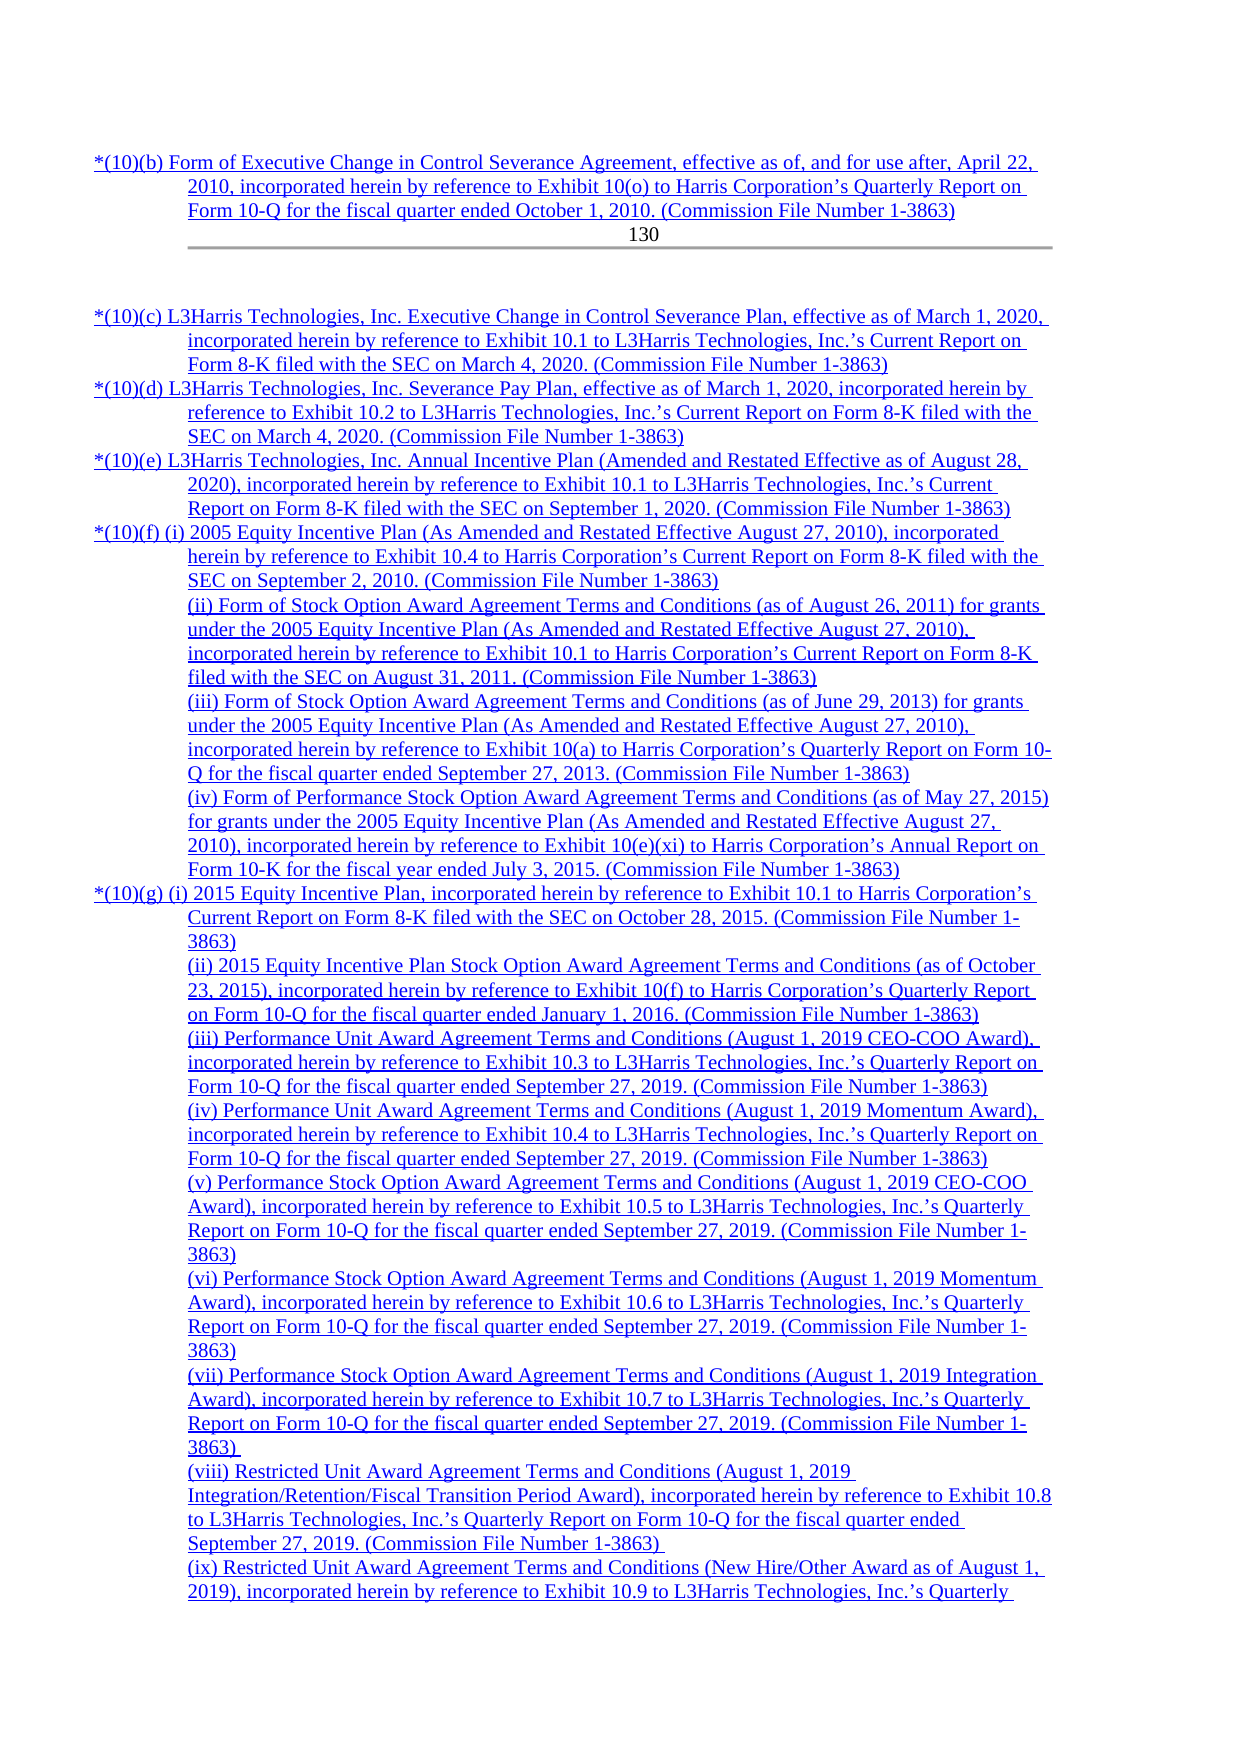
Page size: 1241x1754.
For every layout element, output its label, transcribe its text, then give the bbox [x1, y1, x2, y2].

text *(10)(b) Form of Executive Change in Control Severance Agreement, effective as of, and for use after, April 22, 2010, incorporated herein by reference to Exhibit 10(o) to Harris Corporation’s Quarterly Report on Form 10-Q for the fiscal quarter ended October 1, 2010. (Commission File Number 1-3863) [94, 150, 1053, 222]
text (iii) Performance Unit Award Agreement Terms and Conditions (August 1, 2019 CEO-COO Award), incorporated herein by reference to Exhibit 10.3 to L3Harris Technologies, Inc.’s Quarterly Report on Form 10-Q for the fiscal quarter ended September 27, 2019. (Commission File Number 1-3863) [187, 1026, 1053, 1098]
text *(10)(d) L3Harris Technologies, Inc. Severance Pay Plan, effective as of March 1, 2020, incorporated herein by reference to Exhibit 10.2 to L3Harris Technologies, Inc.’s Current Report on Form 8-K filed with the SEC on March 4, 2020. (Commission File Number 1-3863) [94, 376, 1053, 448]
text *(10)(f) (i) 2005 Equity Incentive Plan (As Amended and Restated Effective August 27, 2010), incorporated herein by reference to Exhibit 10.4 to Harris Corporation’s Current Report on Form 8-K filed with the SEC on September 2, 2010. (Commission File Number 1-3863) [94, 520, 1053, 592]
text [187, 1555, 1053, 1603]
text *(10)(e) L3Harris Technologies, Inc. Annual Incentive Plan (Amended and Restated Effective as of August 28, 2020), incorporated herein by reference to Exhibit 10.1 to L3Harris Technologies, Inc.’s Current Report on Form 8-K filed with the SEC on September 1, 2020. (Commission File Number 1-3863) [94, 448, 1053, 520]
text (iv) Form of Performance Stock Option Award Agreement Terms and Conditions (as of May 27, 2015) for grants under the 2005 Equity Incentive Plan (As Amended and Restated Effective August 27, 2010), incorporated herein by reference to Exhibit 10(e)(xi) to Harris Corporation’s Annual Report on Form 10-K for the fiscal year ended July 3, 2015. (Commission File Number 1-3863) [187, 785, 1053, 881]
text (viii) Restricted Unit Award Agreement Terms and Conditions (August 1, 2019 Integration/Retention/Fiscal Transition Period Award), incorporated herein by reference to Exhibit 10.8 to L3Harris Technologies, Inc.’s Quarterly Report on Form 10-Q for the fiscal quarter ended September 27, 2019. (Commission File Number 1-3863) [187, 1459, 1053, 1555]
text (vii) Performance Stock Option Award Agreement Terms and Conditions (August 1, 2019 Integration Award), incorporated herein by reference to Exhibit 10.7 to L3Harris Technologies, Inc.’s Quarterly Report on Form 10-Q for the fiscal quarter ended September 27, 2019. (Commission File Number 1-3863) [187, 1362, 1053, 1459]
text *(10)(g) (i) 2015 Equity Incentive Plan, incorporated herein by reference to Exhibit 10.1 to Harris Corporation’s Current Report on Form 8-K filed with the SEC on October 28, 2015. (Commission File Number 1-3863) [94, 881, 1053, 953]
text (vi) Performance Stock Option Award Agreement Terms and Conditions (August 1, 2019 Momentum Award), incorporated herein by reference to Exhibit 10.6 to L3Harris Technologies, Inc.’s Quarterly Report on Form 10-Q for the fiscal quarter ended September 27, 2019. (Commission File Number 1-3863) [187, 1266, 1053, 1362]
text (iii) Form of Stock Option Award Agreement Terms and Conditions (as of June 29, 2013) for grants under the 2005 Equity Incentive Plan (As Amended and Restated Effective August 27, 2010), incorporated herein by reference to Exhibit 10(a) to Harris Corporation’s Quarterly Report on Form 10-Q for the fiscal quarter ended September 27, 2013. (Commission File Number 1-3863) [187, 689, 1053, 785]
text (ii) 2015 Equity Incentive Plan Stock Option Award Agreement Terms and Conditions (as of October 23, 2015), incorporated herein by reference to Exhibit 10(f) to Harris Corporation’s Quarterly Report on Form 10-Q for the fiscal quarter ended January 1, 2016. (Commission File Number 1-3863) [187, 953, 1053, 1026]
text (ii) Form of Stock Option Award Agreement Terms and Conditions (as of August 26, 2011) for grants under the 2005 Equity Incentive Plan (As Amended and Restated Effective August 27, 2010), incorporated herein by reference to Exhibit 10.1 to Harris Corporation’s Current Report on Form 8-K filed with the SEC on August 31, 2011. (Commission File Number 1-3863) [187, 592, 1053, 689]
text 130 [187, 222, 1053, 246]
text (v) Performance Stock Option Award Agreement Terms and Conditions (August 1, 2019 CEO-COO Award), incorporated herein by reference to Exhibit 10.5 to L3Harris Technologies, Inc.’s Quarterly Report on Form 10-Q for the fiscal quarter ended September 27, 2019. (Commission File Number 1-3863) [187, 1170, 1053, 1266]
text (iv) Performance Unit Award Agreement Terms and Conditions (August 1, 2019 Momentum Award), incorporated herein by reference to Exhibit 10.4 to L3Harris Technologies, Inc.’s Quarterly Report on Form 10-Q for the fiscal quarter ended September 27, 2019. (Commission File Number 1-3863) [187, 1098, 1053, 1170]
text *(10)(c) L3Harris Technologies, Inc. Executive Change in Control Severance Plan, effective as of March 1, 2020, incorporated herein by reference to Exhibit 10.1 to L3Harris Technologies, Inc.’s Current Report on Form 8-K filed with the SEC on March 4, 2020. (Commission File Number 1-3863) [94, 304, 1053, 376]
